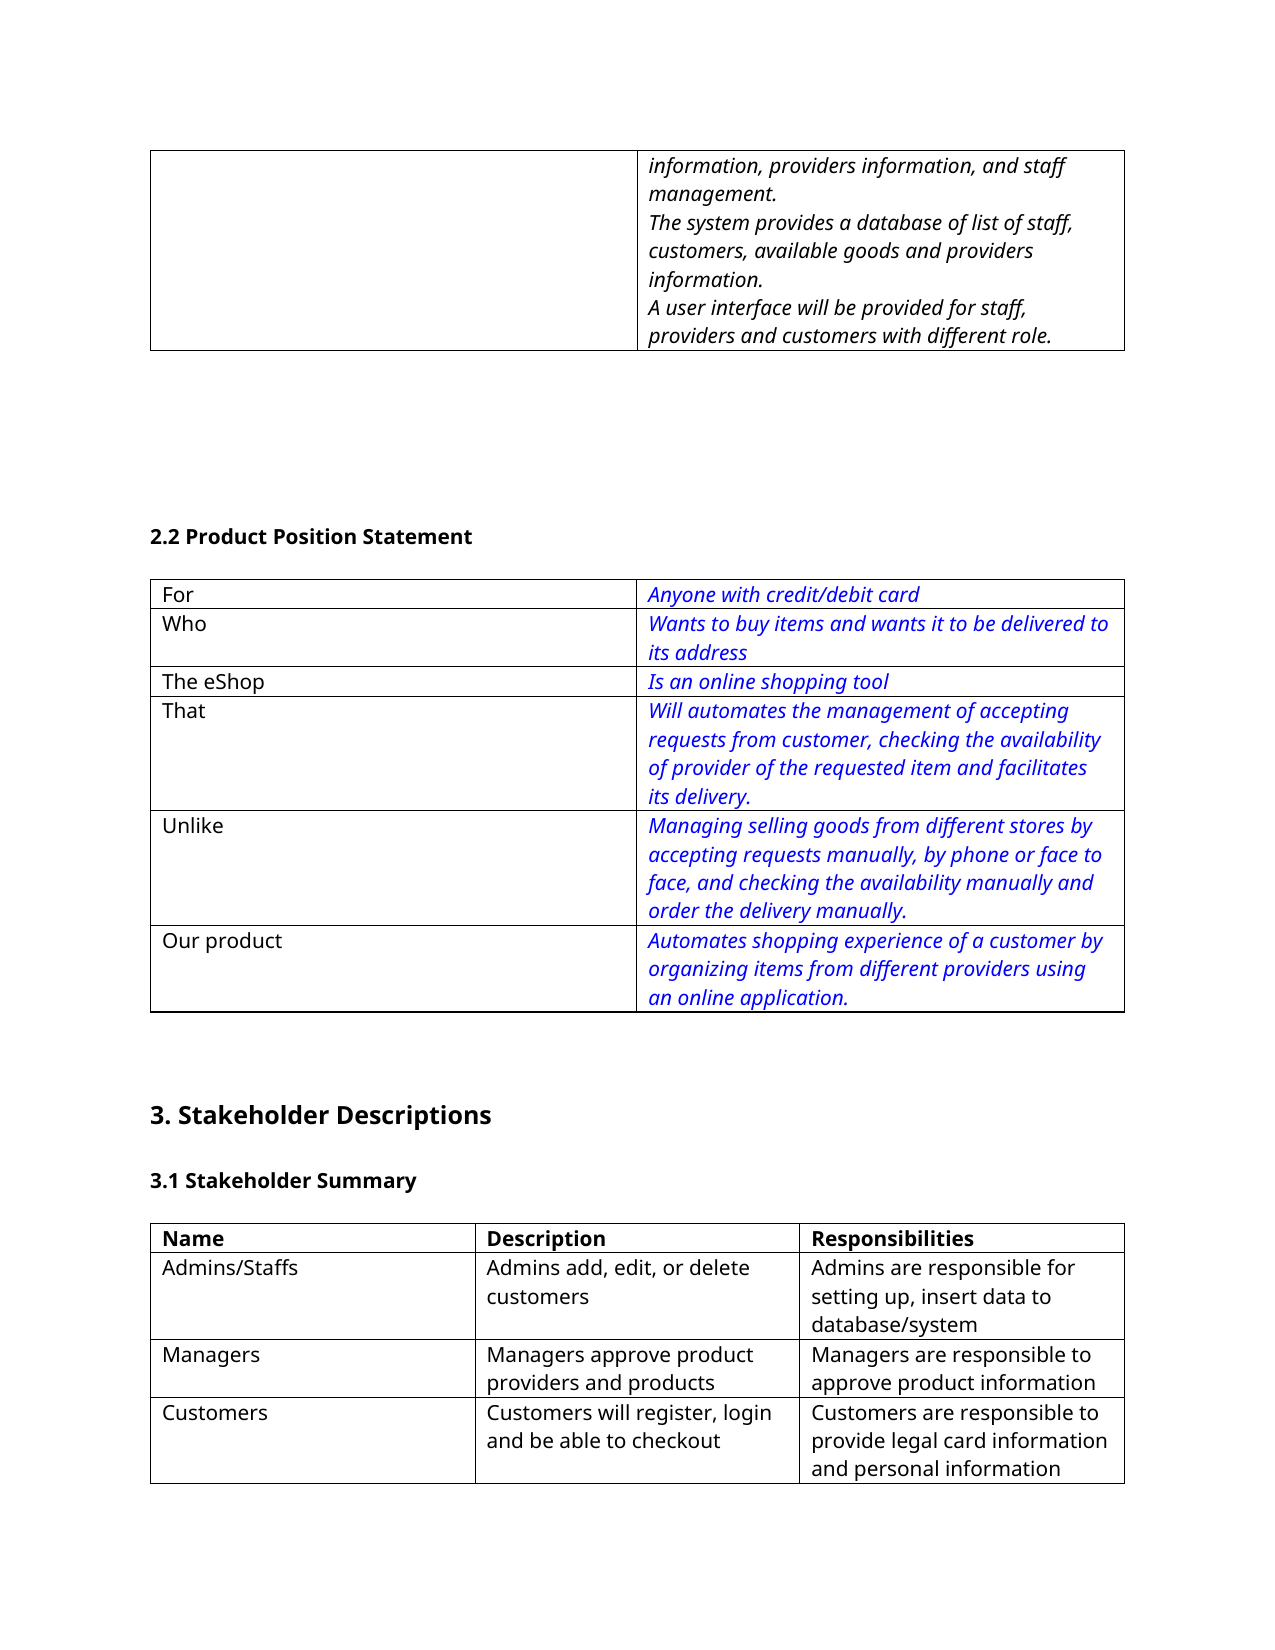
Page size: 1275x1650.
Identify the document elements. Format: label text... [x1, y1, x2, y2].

table_cell Will automates the management of accepting requests from customer, checking the availability of provider of the requested item and facilitates its delivery. [637, 697, 1124, 810]
table_cell The eShop [151, 667, 636, 696]
text 2.2 Product Position Statement [150, 522, 1125, 550]
table_cell Managers [151, 1340, 475, 1397]
table_cell Our product [151, 926, 636, 1011]
table_cell Admins add, edit, or delete customers [476, 1253, 799, 1339]
table_cell Admins/Staffs [151, 1253, 475, 1339]
table_cell That [151, 697, 636, 810]
table_header Anyone with credit/debit card [637, 580, 1124, 608]
table_cell Wants to buy items and wants it to be delivered to its address [637, 609, 1124, 666]
text 3.1 Stakeholder Summary [150, 1166, 1125, 1194]
table_header Description [476, 1224, 799, 1252]
table_cell Who [151, 609, 636, 666]
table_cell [151, 151, 637, 350]
table_cell Customers will register, login and be able to checkout [476, 1398, 799, 1483]
table_cell Admins are responsible for setting up, insert data to database/system [800, 1253, 1124, 1339]
table_cell Unlike [151, 811, 636, 925]
table_header For [151, 580, 636, 608]
table_cell Customers [151, 1398, 475, 1483]
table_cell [638, 151, 1124, 350]
table_cell Is an online shopping tool [637, 667, 1124, 696]
table_cell Managers approve product providers and products [476, 1340, 799, 1397]
table_header Responsibilities [800, 1224, 1124, 1252]
table_cell Managing selling goods from different stores by accepting requests manually, by phone or face to face, and checking the availability manually and order the delivery manually. [637, 811, 1124, 925]
table_cell Automates shopping experience of a customer by organizing items from different providers using an online application. [637, 926, 1124, 1011]
table_header Name [151, 1224, 475, 1252]
table_cell Customers are responsible to provide legal card information and personal information [800, 1398, 1124, 1483]
table_cell Managers are responsible to approve product information [800, 1340, 1124, 1397]
text 3. Stakeholder Descriptions [150, 1098, 1125, 1132]
